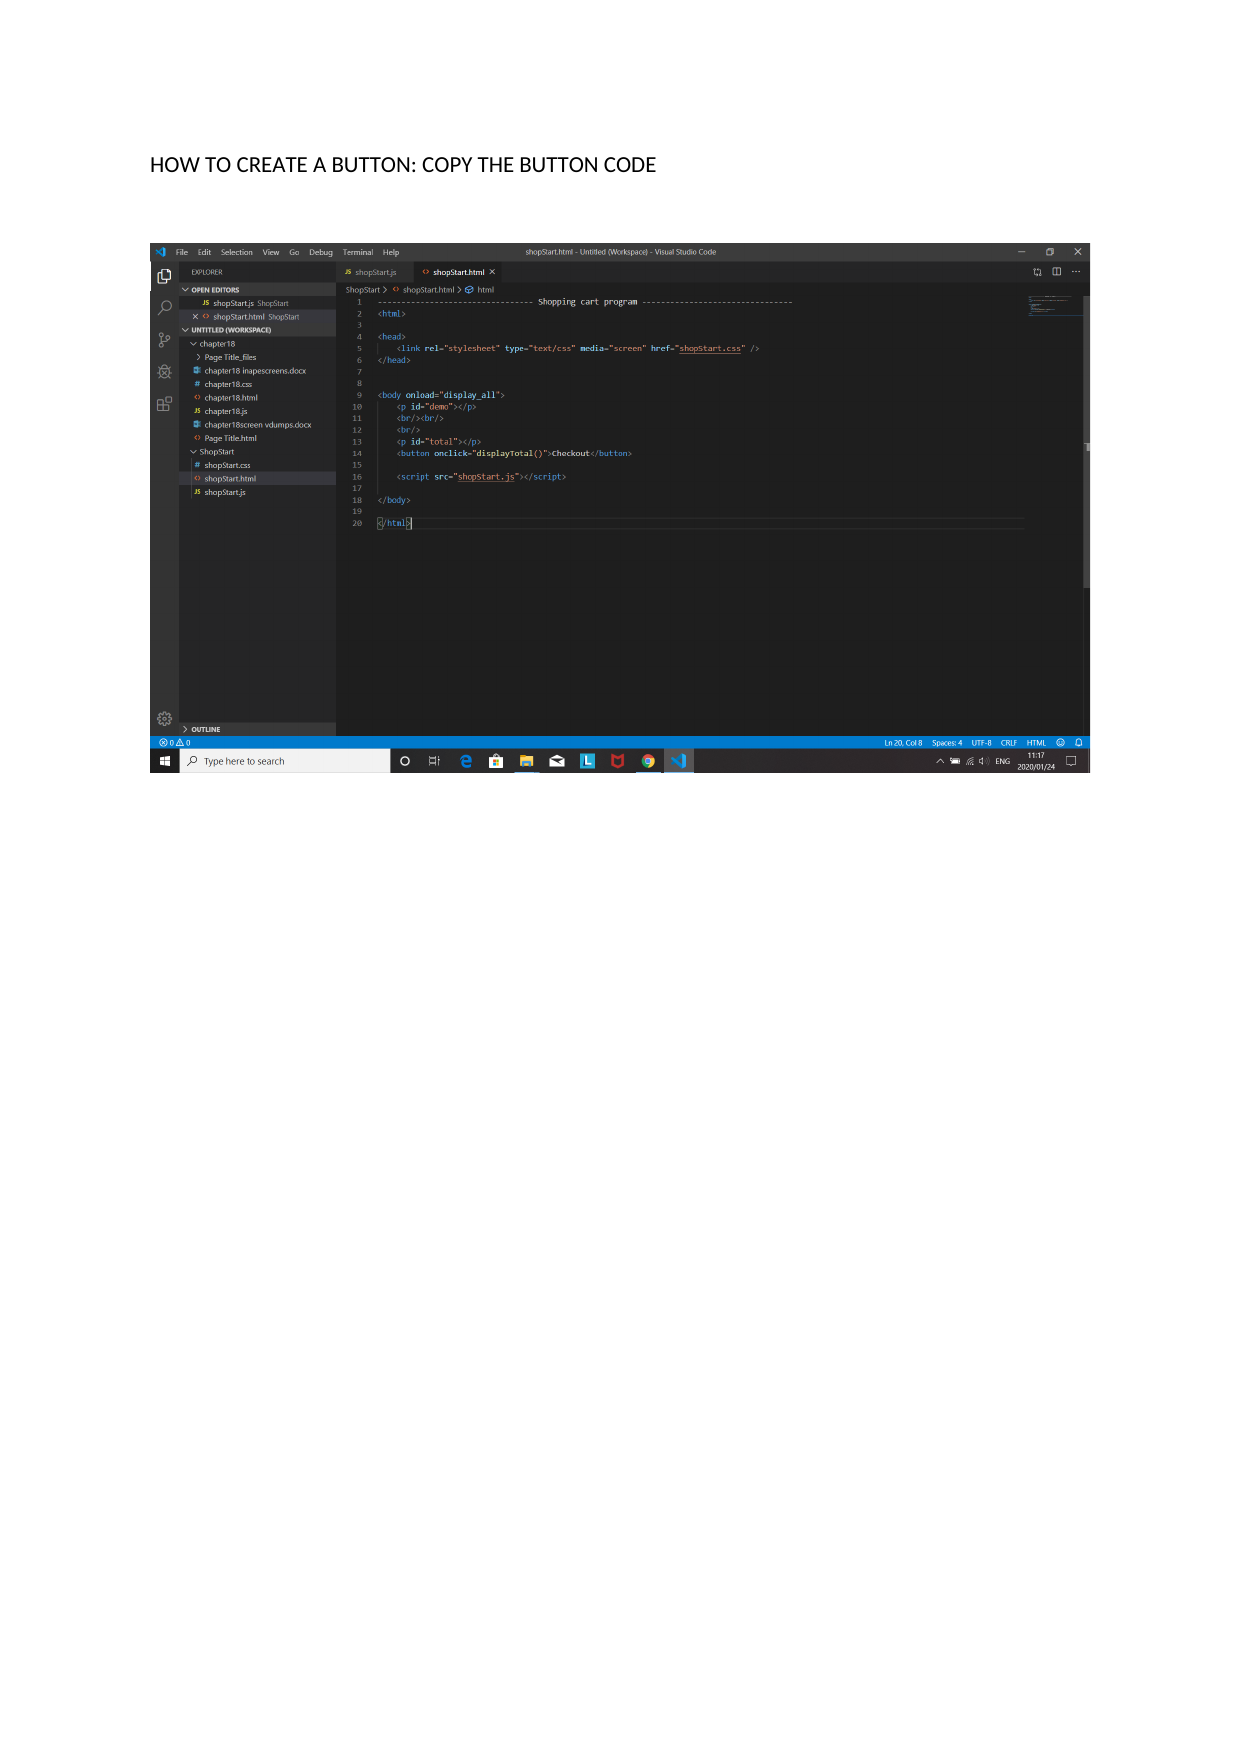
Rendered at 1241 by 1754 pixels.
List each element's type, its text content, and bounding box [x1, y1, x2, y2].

text HOW TO CREATE A BUTTON: COPY THE BUTTON CODE [150, 150, 1090, 178]
picture [150, 243, 1091, 773]
